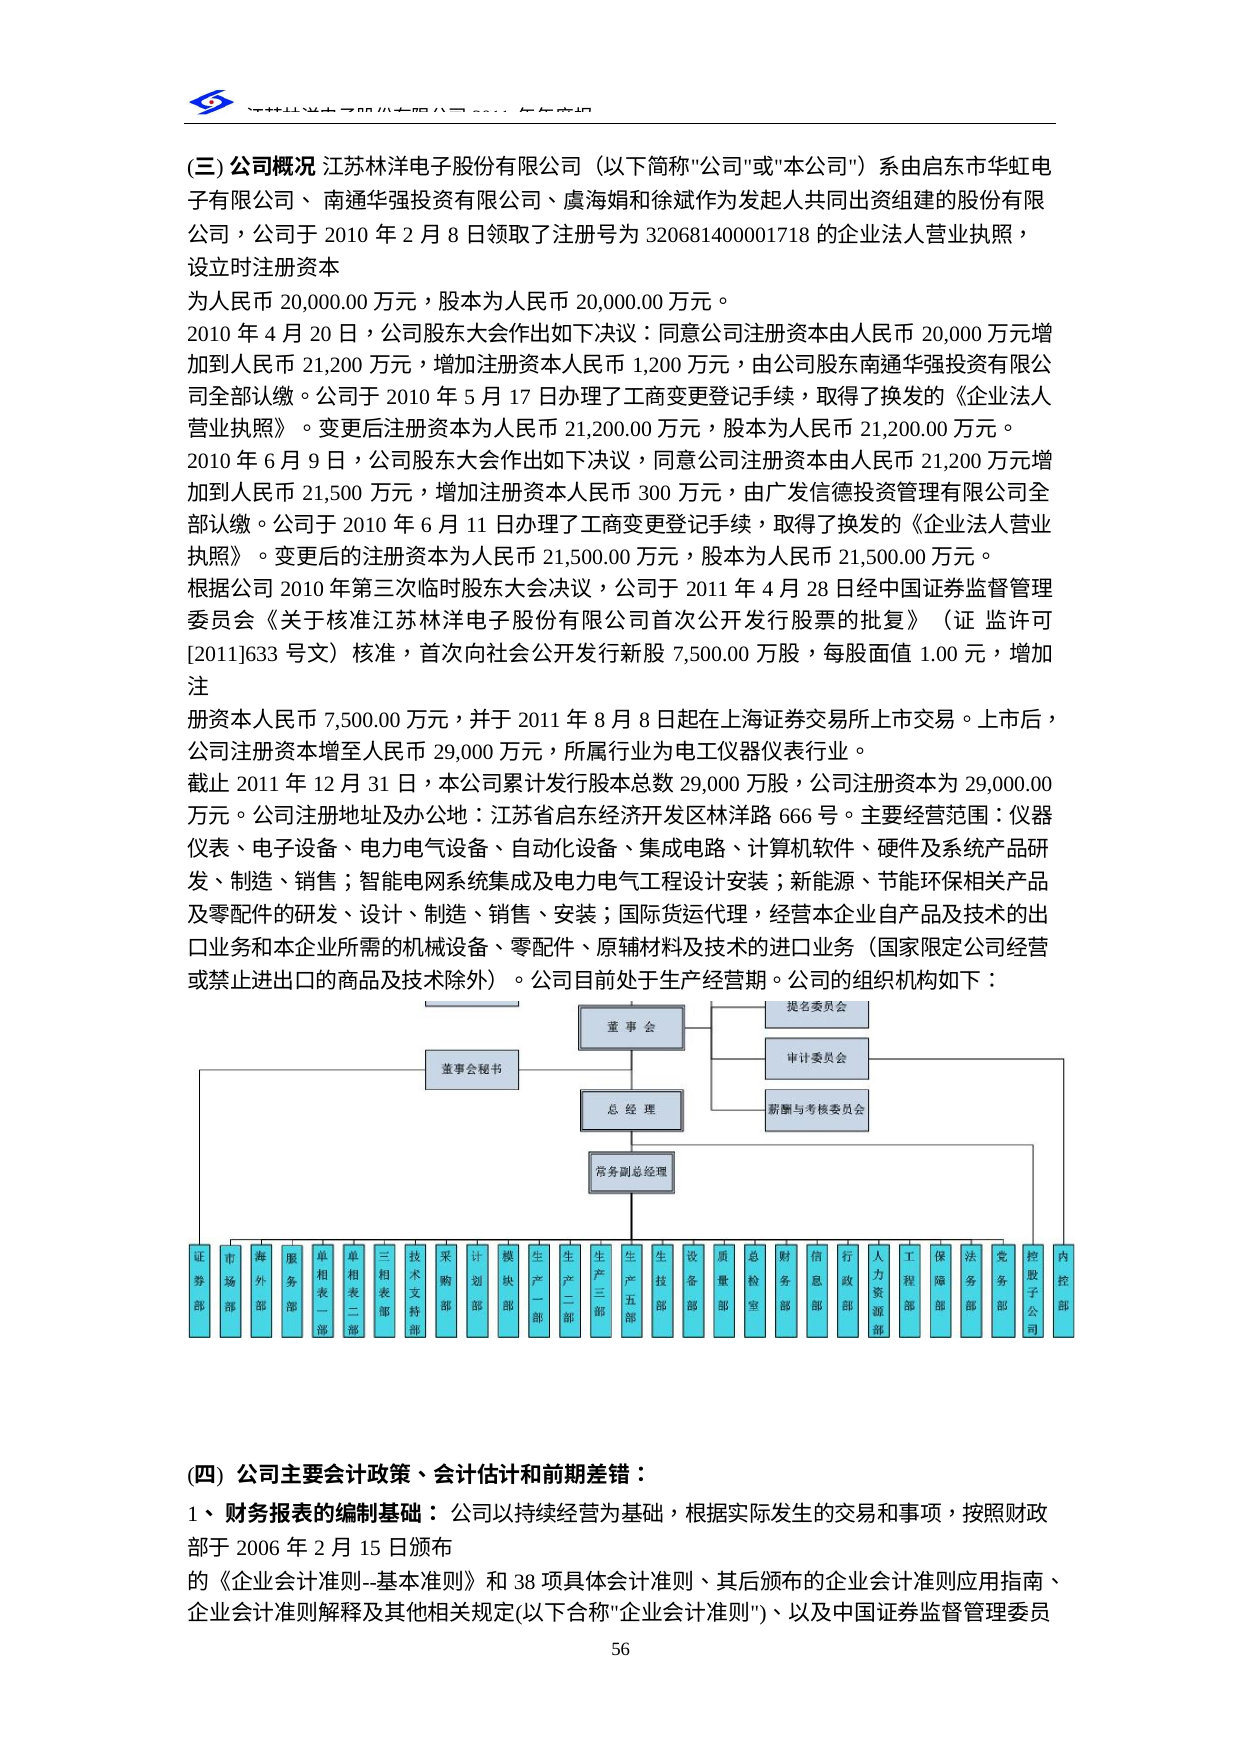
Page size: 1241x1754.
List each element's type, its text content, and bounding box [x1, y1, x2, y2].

text 根据公司 2010 年第三次临时股东大会决议，公司于 2011 年 4 月 28 日经中国证券监督管理 委员会《关于核准江苏林洋电子股份有限公司首次公开发行股票的批复》（证 监许可 [2011]633 号文）核准，首次向社会公开发行新股 7,500.00 万股，每股面值 1.00 元，增加注 [187, 573, 1054, 701]
text 的《企业会计准则--基本准则》和 38 项具体会计准则、其后颁布的企业会计准则应用指南、 [187, 1567, 1086, 1595]
text 截止 2011 年 12 月 31 日，本公司累计发行股本总数 29,000 万股，公司注册资本为 29,000.00 [187, 768, 1086, 797]
text 册资本人民币 7,500.00 万元，并于 2011 年 8 月 8 日起在上海证券交易所上市交易。上市后， [187, 703, 1086, 733]
text 加到人民币 21,500 万元，增加注册资本人民币 300 万元，由广发信德投资管理有限公司全 [187, 477, 1086, 506]
picture [187, 1001, 1075, 1338]
text 为人民币 20,000.00 万元，股本为人民币 20,000.00 万元。 [187, 286, 1086, 315]
text 公司注册资本增至人民币 29,000 万元，所属行业为电工仪器仪表行业。 [187, 736, 1086, 766]
picture [186, 88, 237, 116]
text 2010 年 4 月 20 日，公司股东大会作出如下决议：同意公司注册资本由人民币 20,000 万元增 加到人民币 21,200 万元，增加注册资本人民币 1,200 万元，由公司股东南通华强投资有限公 司全部认缴。公司于 2010 年 5 月 17 日办理了工商变更登记手续，取得了换发的《企业法人 [187, 317, 1054, 410]
text 营业执照》。变更后注册资本为人民币 21,200.00 万元，股本为人民币 21,200.00 万元。 [187, 413, 1086, 442]
subtitle (四) 公司主要会计政策、会计估计和前期差错： [187, 1459, 1086, 1489]
text 执照》。变更后的注册资本为人民币 21,500.00 万元，股本为人民币 21,500.00 万元。 [187, 541, 1086, 570]
text 1、 财务报表的编制基础： 公司以持续经营为基础，根据实际发生的交易和事项，按照财政部于 2006 年 2 月 15 日颁布 [187, 1498, 1054, 1562]
text 部认缴。公司于 2010 年 6 月 11 日办理了工商变更登记手续，取得了换发的《企业法人营业 [187, 509, 1086, 538]
text (三) 公司概况 江苏林洋电子股份有限公司（以下简称"公司"或"本公司"）系由启东市华虹电子有限公司、 南通华强投资有限公司、虞海娟和徐斌作为发起人共同出资组建的股份有限公司，公司于 2010 年 2 月 8 日领取了注册号为 320681400001718 的企业法人营业执照，设立时注册资本 [187, 151, 1055, 282]
text 56 [609, 1638, 632, 1660]
text 企业会计准则解释及其他相关规定(以下合称"企业会计准则")、以及中国证券监督管理委员 [187, 1597, 1086, 1627]
text 万元。公司注册地址及办公地：江苏省启东经济开发区林洋路 666 号。主要经营范围：仪器 仪表、电子设备、电力电气设备、自动化设备、集成电路、计算机软件、硬件及系统产品研 发、制造、销售；智能电网系统集成及电力电气工程设计安装；新能源、节能环保相关产品 及零配件的研发、设计、制造、销售、安装；国际货运代理，经营本企业自产品及技术的出 口业务和本企业所需的机械设备、零配件、原辅材料及技术的进口业务（国家限定公司经营 或禁止进出口的商品及技术除外）。公司目前处于生产经营期。公司的组织机构如下： [187, 800, 1054, 994]
text 2010 年 6 月 9 日，公司股东大会作出如下决议，同意公司注册资本由人民币 21,200 万元增 [187, 445, 1086, 474]
